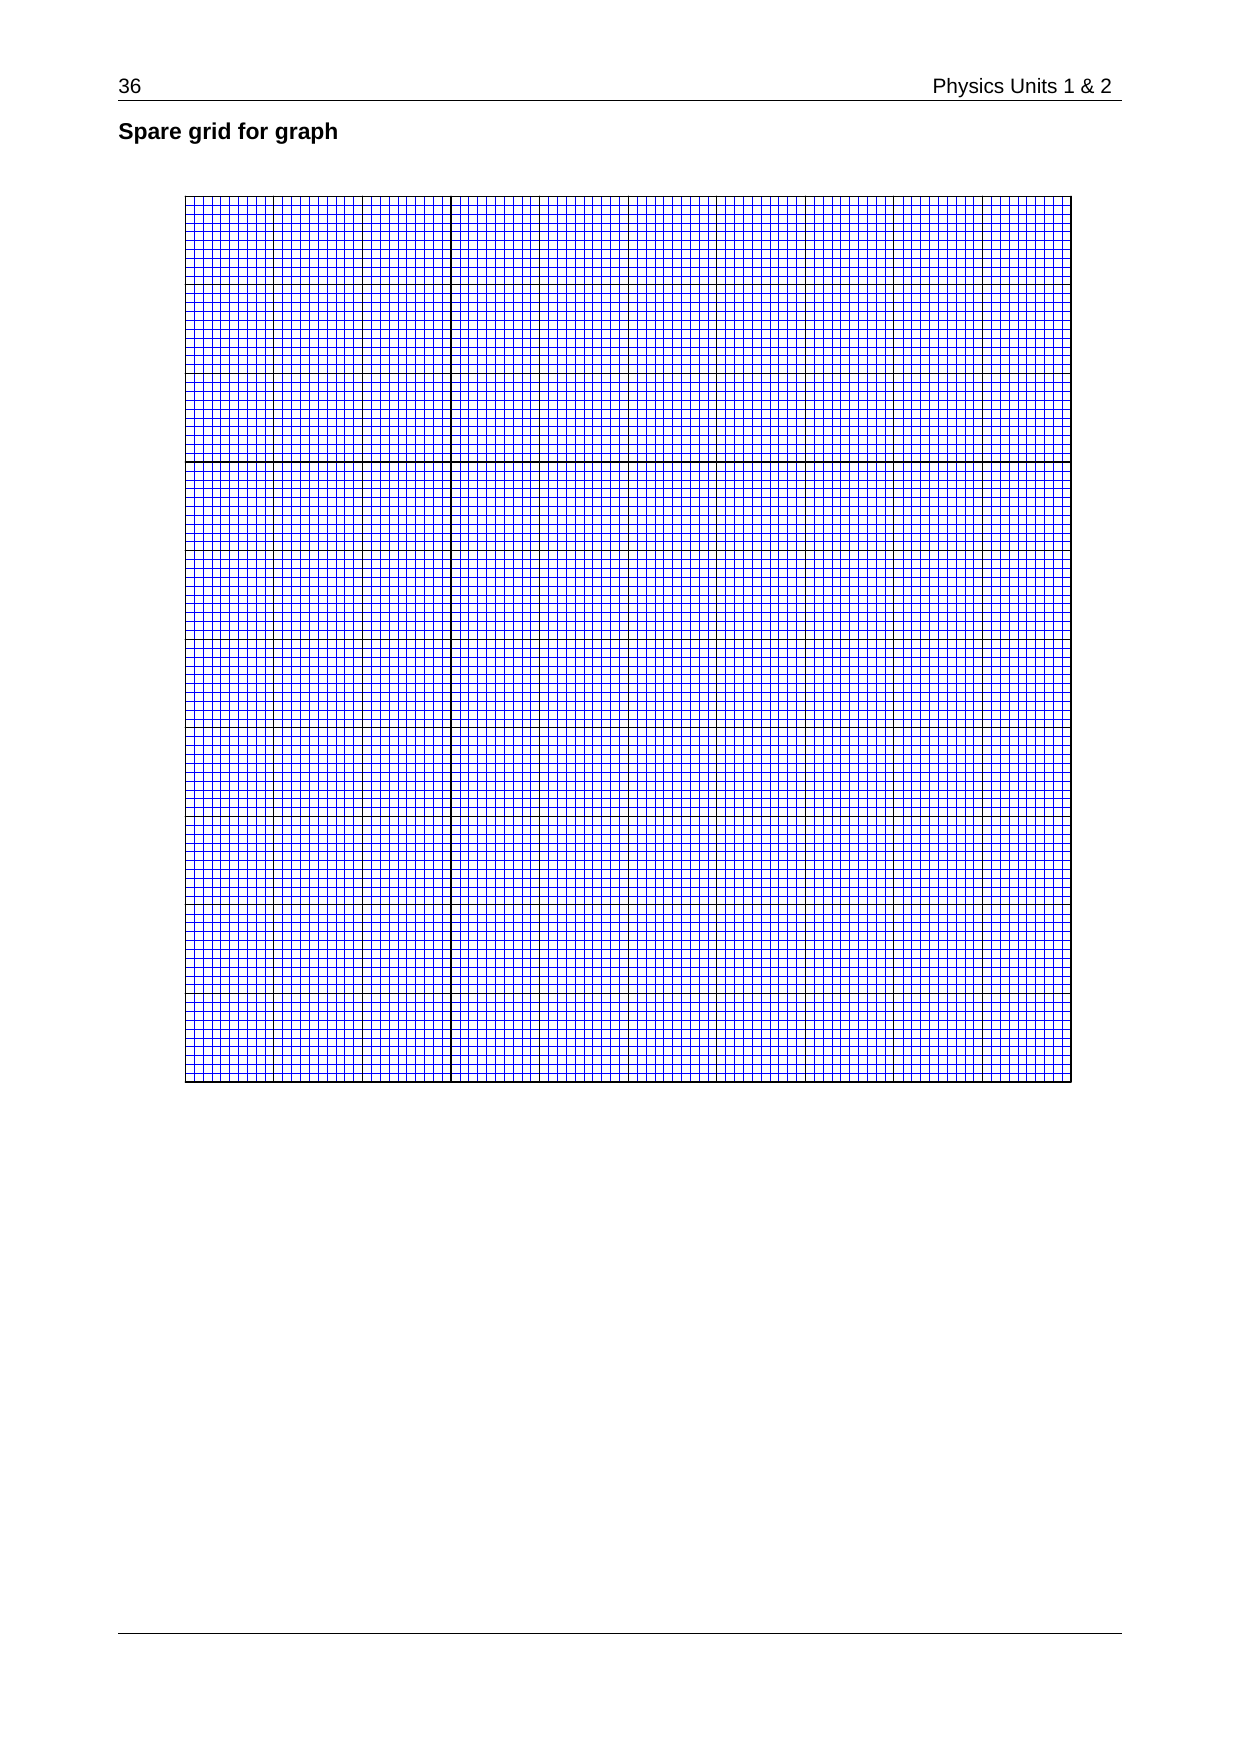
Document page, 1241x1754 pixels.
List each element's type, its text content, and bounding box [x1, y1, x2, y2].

text Spare grid for graph [118, 118, 1122, 144]
